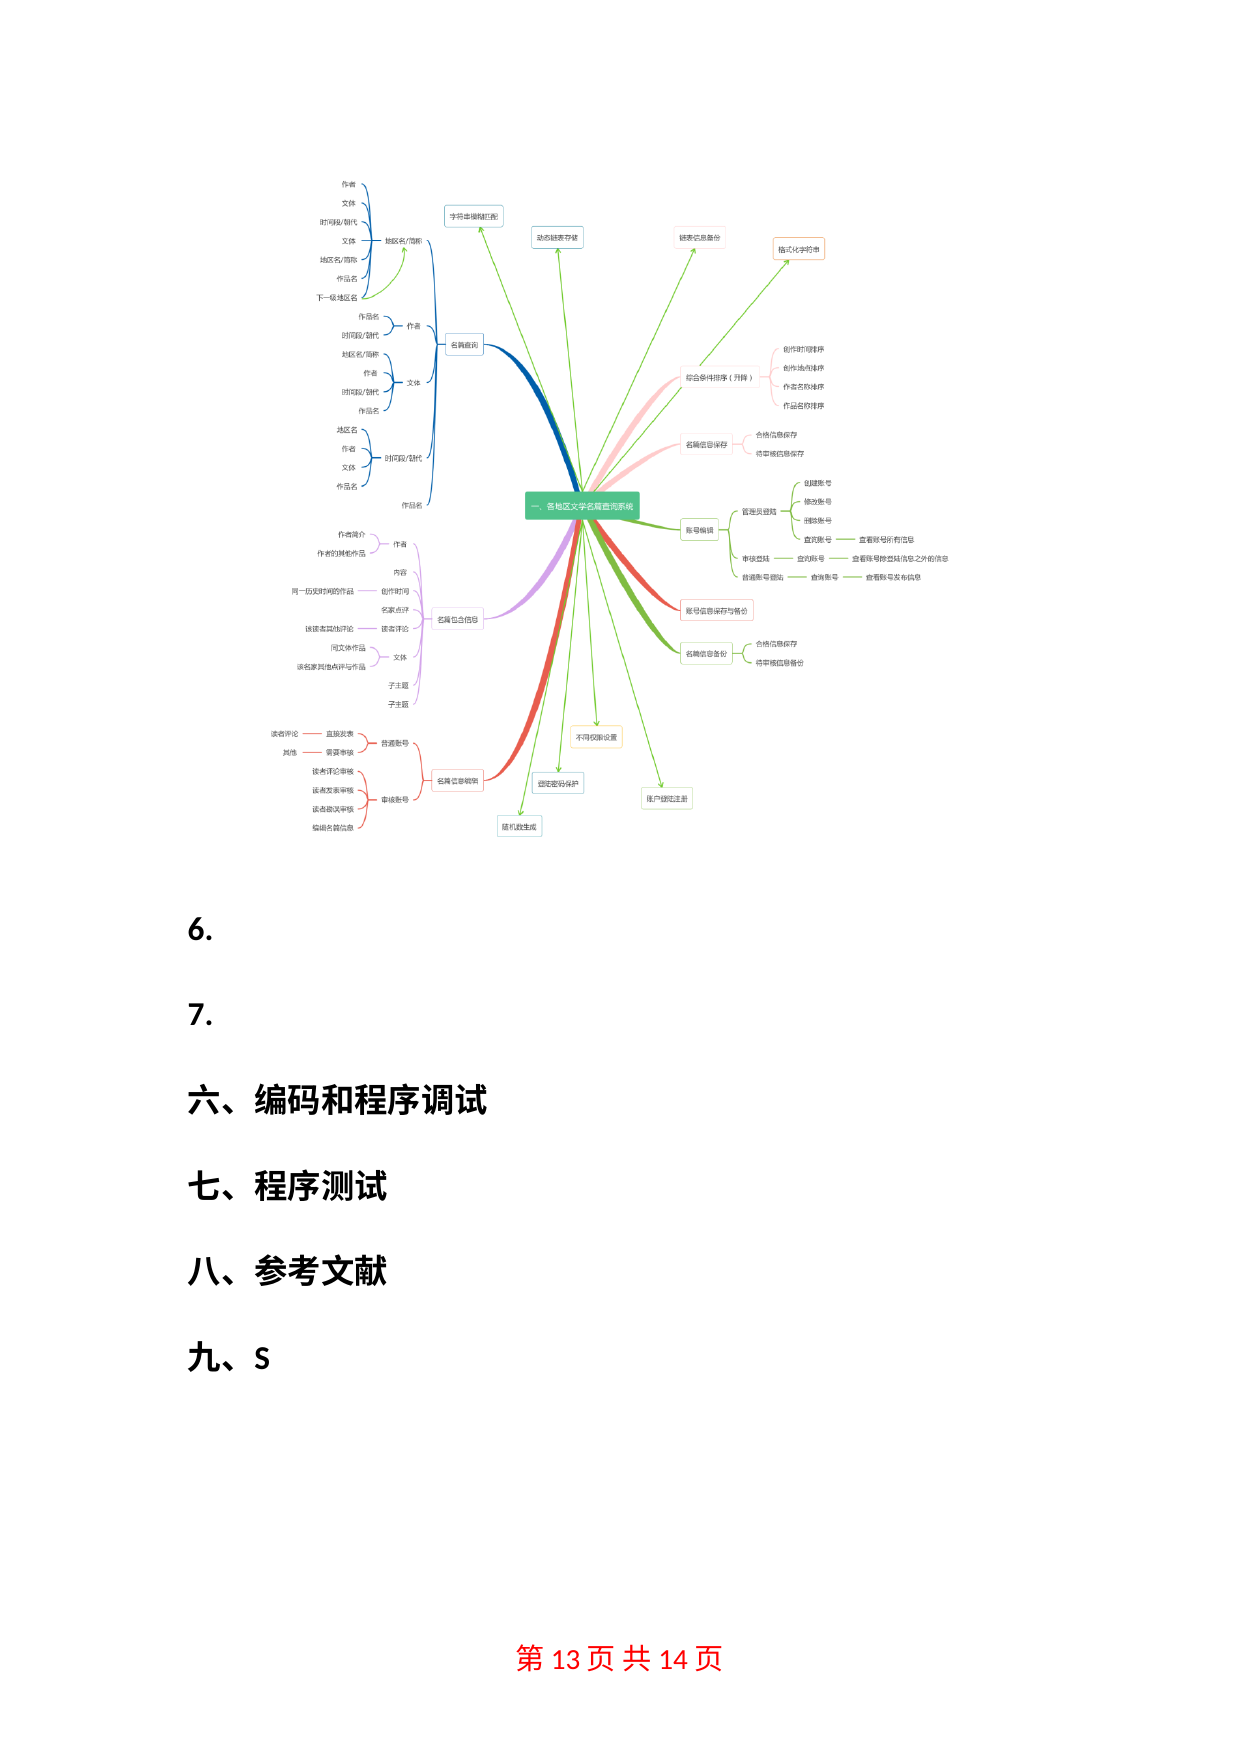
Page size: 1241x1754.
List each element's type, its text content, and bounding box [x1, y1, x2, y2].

list 编码和程序调试 [187, 1066, 1053, 1131]
list S [187, 1322, 1053, 1387]
list 程序测试 [187, 1151, 1053, 1216]
list 参考文献 [187, 1237, 1053, 1302]
picture [250, 162, 968, 852]
